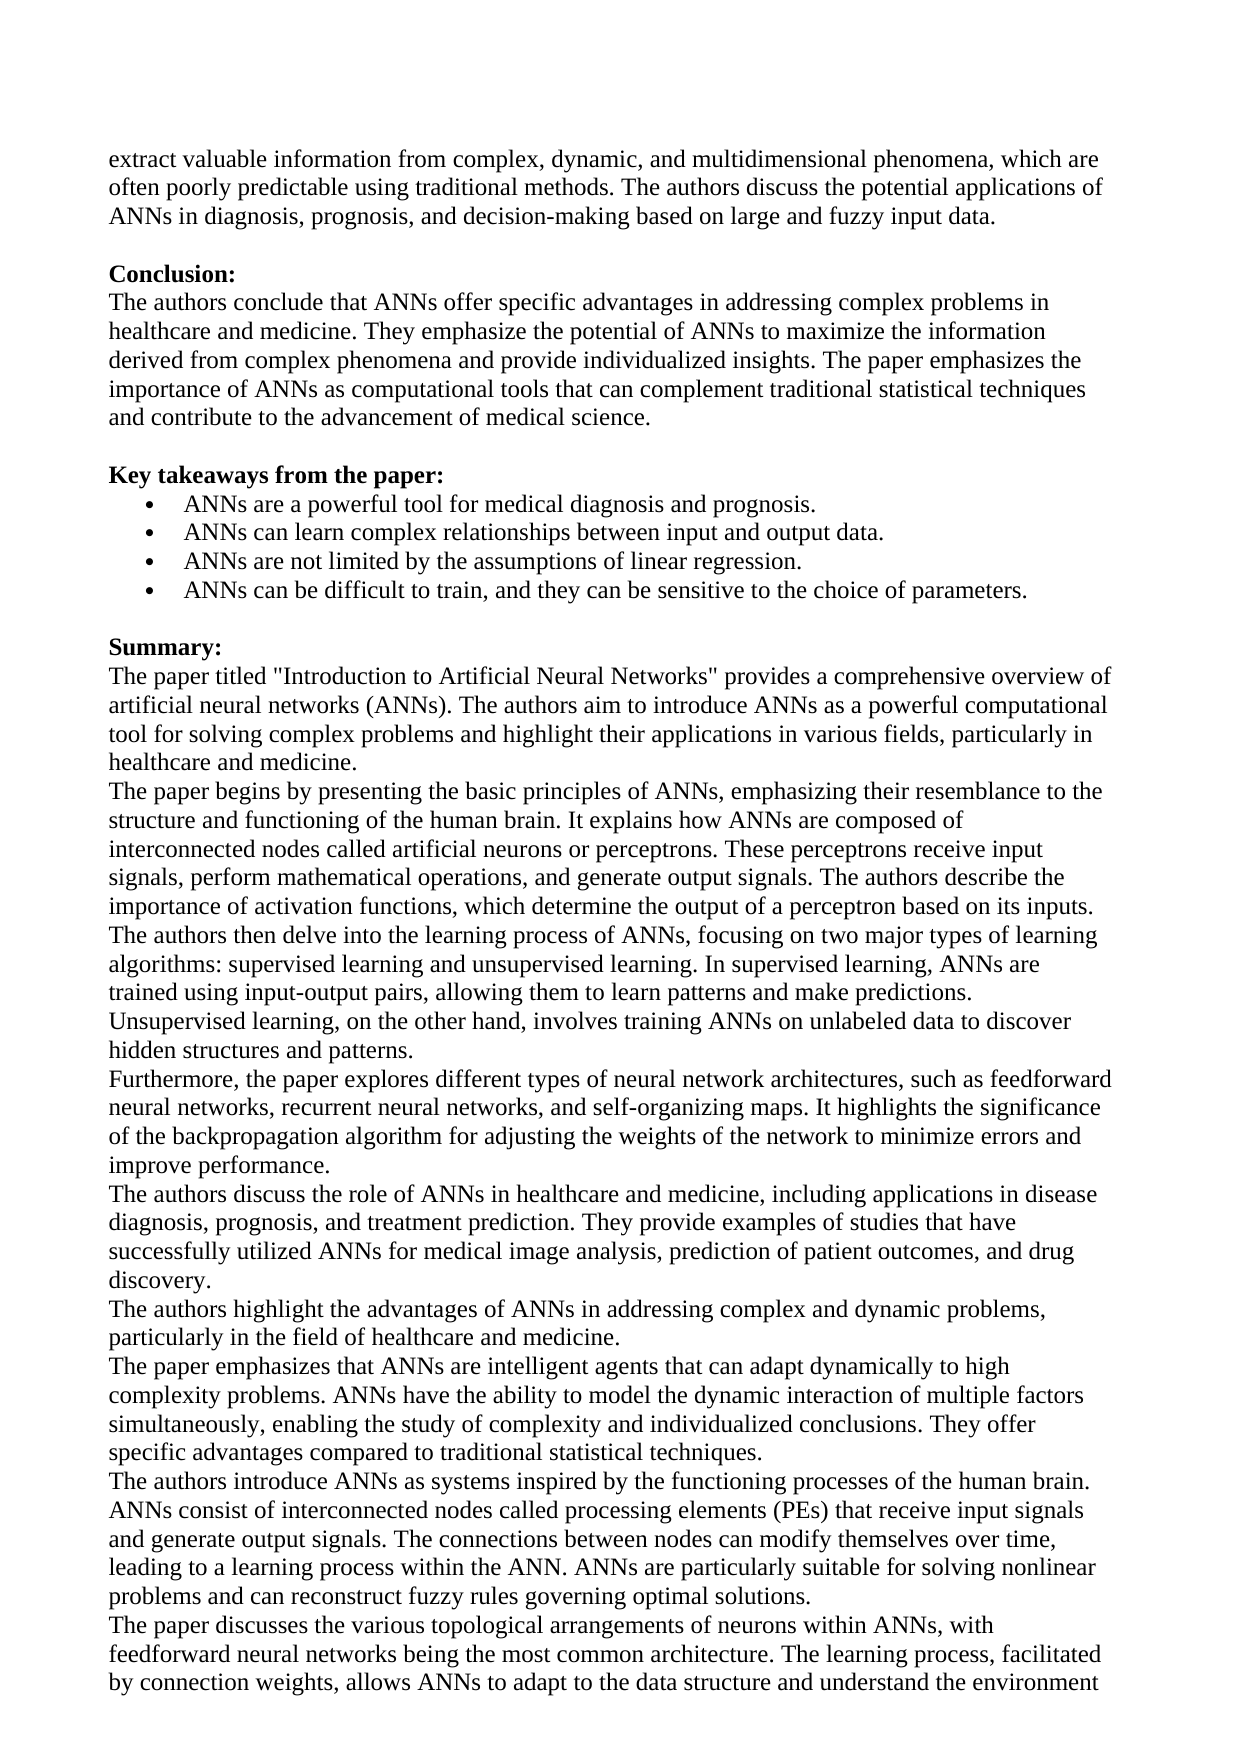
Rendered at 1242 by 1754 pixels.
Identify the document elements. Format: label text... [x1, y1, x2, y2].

text The authors then delve into the learning process of ANNs, focusing on two major types of learning algorithms: supervised learning and unsupervised learning. In supervised learning, ANNs are trained using input-output pairs, allowing them to learn patterns and make predictions. Unsupervised learning, on the other hand, involves training ANNs on unlabeled data to discover hidden structures and patterns. [108, 920, 1114, 1064]
list ANNs are not limited by the assumptions of linear regression. [146, 546, 1114, 575]
text Conclusion: [108, 259, 1114, 287]
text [108, 1610, 1114, 1696]
text The authors highlight the advantages of ANNs in addressing complex and dynamic problems, particularly in the field of healthcare and medicine. [108, 1294, 1114, 1351]
list ANNs are a powerful tool for medical diagnosis and prognosis. [146, 489, 1114, 517]
text Summary: [108, 632, 1114, 661]
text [108, 144, 1114, 230]
text The authors conclude that ANNs offer specific advantages in addressing complex problems in healthcare and medicine. They emphasize the potential of ANNs to maximize the information derived from complex phenomena and provide individualized insights. The paper emphasizes the importance of ANNs as computational tools that can complement traditional statistical techniques and contribute to the advancement of medical science. [108, 287, 1114, 431]
text Key takeaways from the paper: [108, 460, 1114, 489]
list ANNs can be difficult to train, and they can be sensitive to the choice of parameters. [146, 575, 1114, 604]
text The paper titled "Introduction to Artificial Neural Networks" provides a comprehensive overview of artificial neural networks (ANNs). The authors aim to introduce ANNs as a powerful computational tool for solving complex problems and highlight their applications in various fields, particularly in healthcare and medicine. [108, 661, 1114, 776]
text The authors introduce ANNs as systems inspired by the functioning processes of the human brain. ANNs consist of interconnected nodes called processing elements (PEs) that receive input signals and generate output signals. The connections between nodes can modify themselves over time, leading to a learning process within the ANN. ANNs are particularly suitable for solving nonlinear problems and can reconstruct fuzzy rules governing optimal solutions. [108, 1466, 1114, 1610]
text Furthermore, the paper explores different types of neural network architectures, such as feedforward neural networks, recurrent neural networks, and self-organizing maps. It highlights the significance of the backpropagation algorithm for adjusting the weights of the network to minimize errors and improve performance. [108, 1064, 1114, 1179]
list ANNs can learn complex relationships between input and output data. [146, 517, 1114, 546]
text The paper begins by presenting the basic principles of ANNs, emphasizing their resemblance to the structure and functioning of the human brain. It explains how ANNs are composed of interconnected nodes called artificial neurons or perceptrons. These perceptrons receive input signals, perform mathematical operations, and generate output signals. The authors describe the importance of activation functions, which determine the output of a perceptron based on its inputs. [108, 776, 1114, 920]
text The paper emphasizes that ANNs are intelligent agents that can adapt dynamically to high complexity problems. ANNs have the ability to model the dynamic interaction of multiple factors simultaneously, enabling the study of complexity and individualized conclusions. They offer specific advantages compared to traditional statistical techniques. [108, 1351, 1114, 1466]
text The authors discuss the role of ANNs in healthcare and medicine, including applications in disease diagnosis, prognosis, and treatment prediction. They provide examples of studies that have successfully utilized ANNs for medical image analysis, prediction of patient outcomes, and drug discovery. [108, 1179, 1114, 1294]
